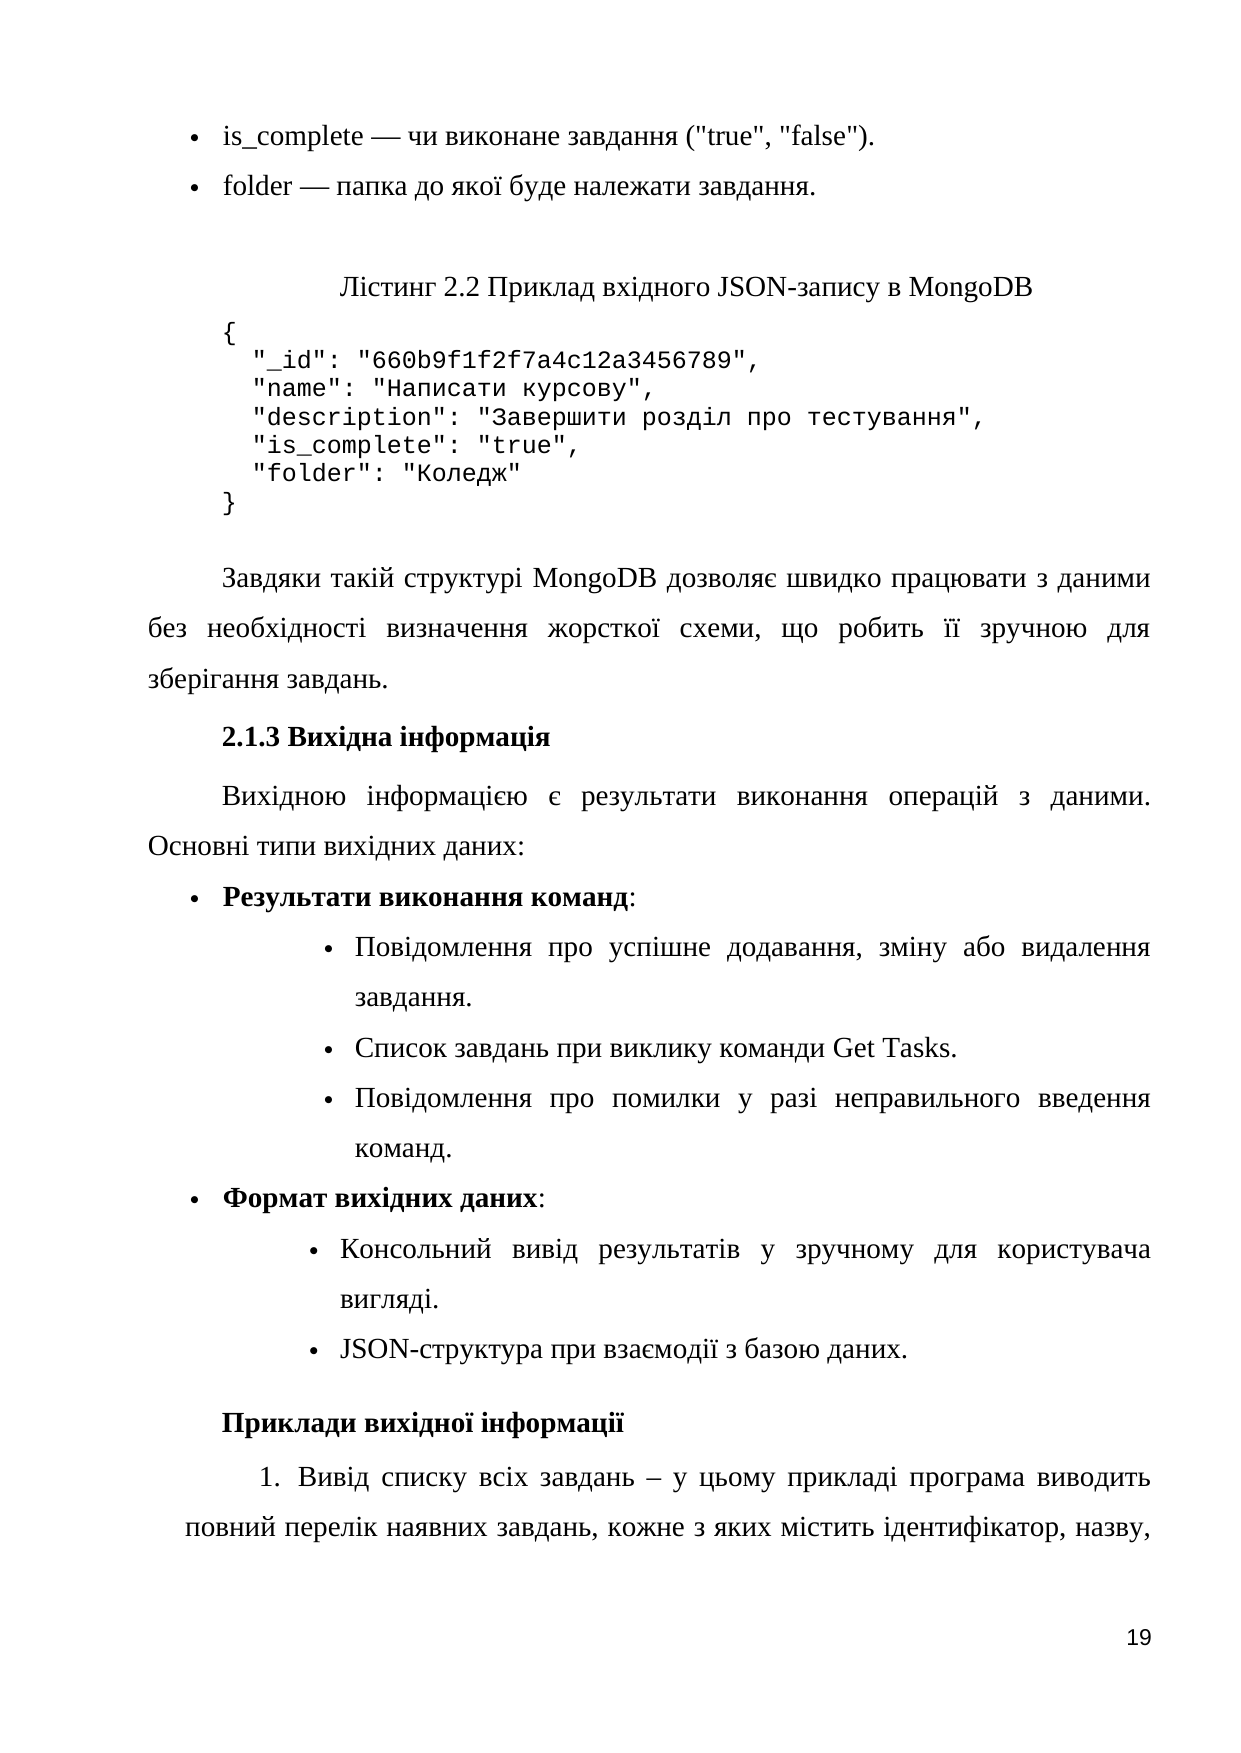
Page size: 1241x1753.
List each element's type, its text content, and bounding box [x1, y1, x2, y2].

text Завдяки такій структурі MongoDB дозволяє швидко працювати з даними без необхідності визначення жорсткої схеми, що робить її зручною для зберігання завдань. [148, 560, 1152, 694]
list is_complete — чи виконане завдання ("true", "false"). [148, 118, 1152, 152]
text { [148, 319, 1152, 348]
subtitle 2.1.3 Вихідна інформація [148, 719, 1152, 753]
text Вихідною інформацією є результати виконання операцій з даними. Основні типи вихідних даних: [148, 778, 1152, 862]
text } [148, 489, 1152, 518]
list Формат вихідних даних: [148, 1181, 1152, 1214]
list JSON-структура при взаємодії з базою даних. [310, 1332, 1152, 1365]
list Результати виконання команд: [148, 879, 1152, 912]
text "name": "Написати курсову", [148, 376, 1152, 404]
text "_id": "660b9f1f2f7a4c12a3456789", [148, 348, 1152, 376]
text "description": "Завершити розділ про тестування", [148, 404, 1152, 433]
list Повідомлення про успішне додавання, зміну або видалення завдання. [325, 929, 1152, 1013]
text "is_complete": "true", [148, 433, 1152, 461]
text Лістинг 2.2 Приклад вхідного JSON-запису в MongoDB [148, 269, 1152, 303]
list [185, 1459, 1152, 1543]
list folder — папка до якої буде належати завдання. [148, 168, 1152, 202]
list Список завдань при виклику команди Get Tasks. [325, 1030, 1152, 1063]
list Повідомлення про помилки у разі неправильного введення команд. [325, 1080, 1152, 1164]
list Консольний вивід результатів у зручному для користувача вигляді. [310, 1231, 1152, 1315]
subtitle Приклади вихідної інформації [148, 1405, 1152, 1438]
text "folder": "Коледж" [148, 461, 1152, 489]
